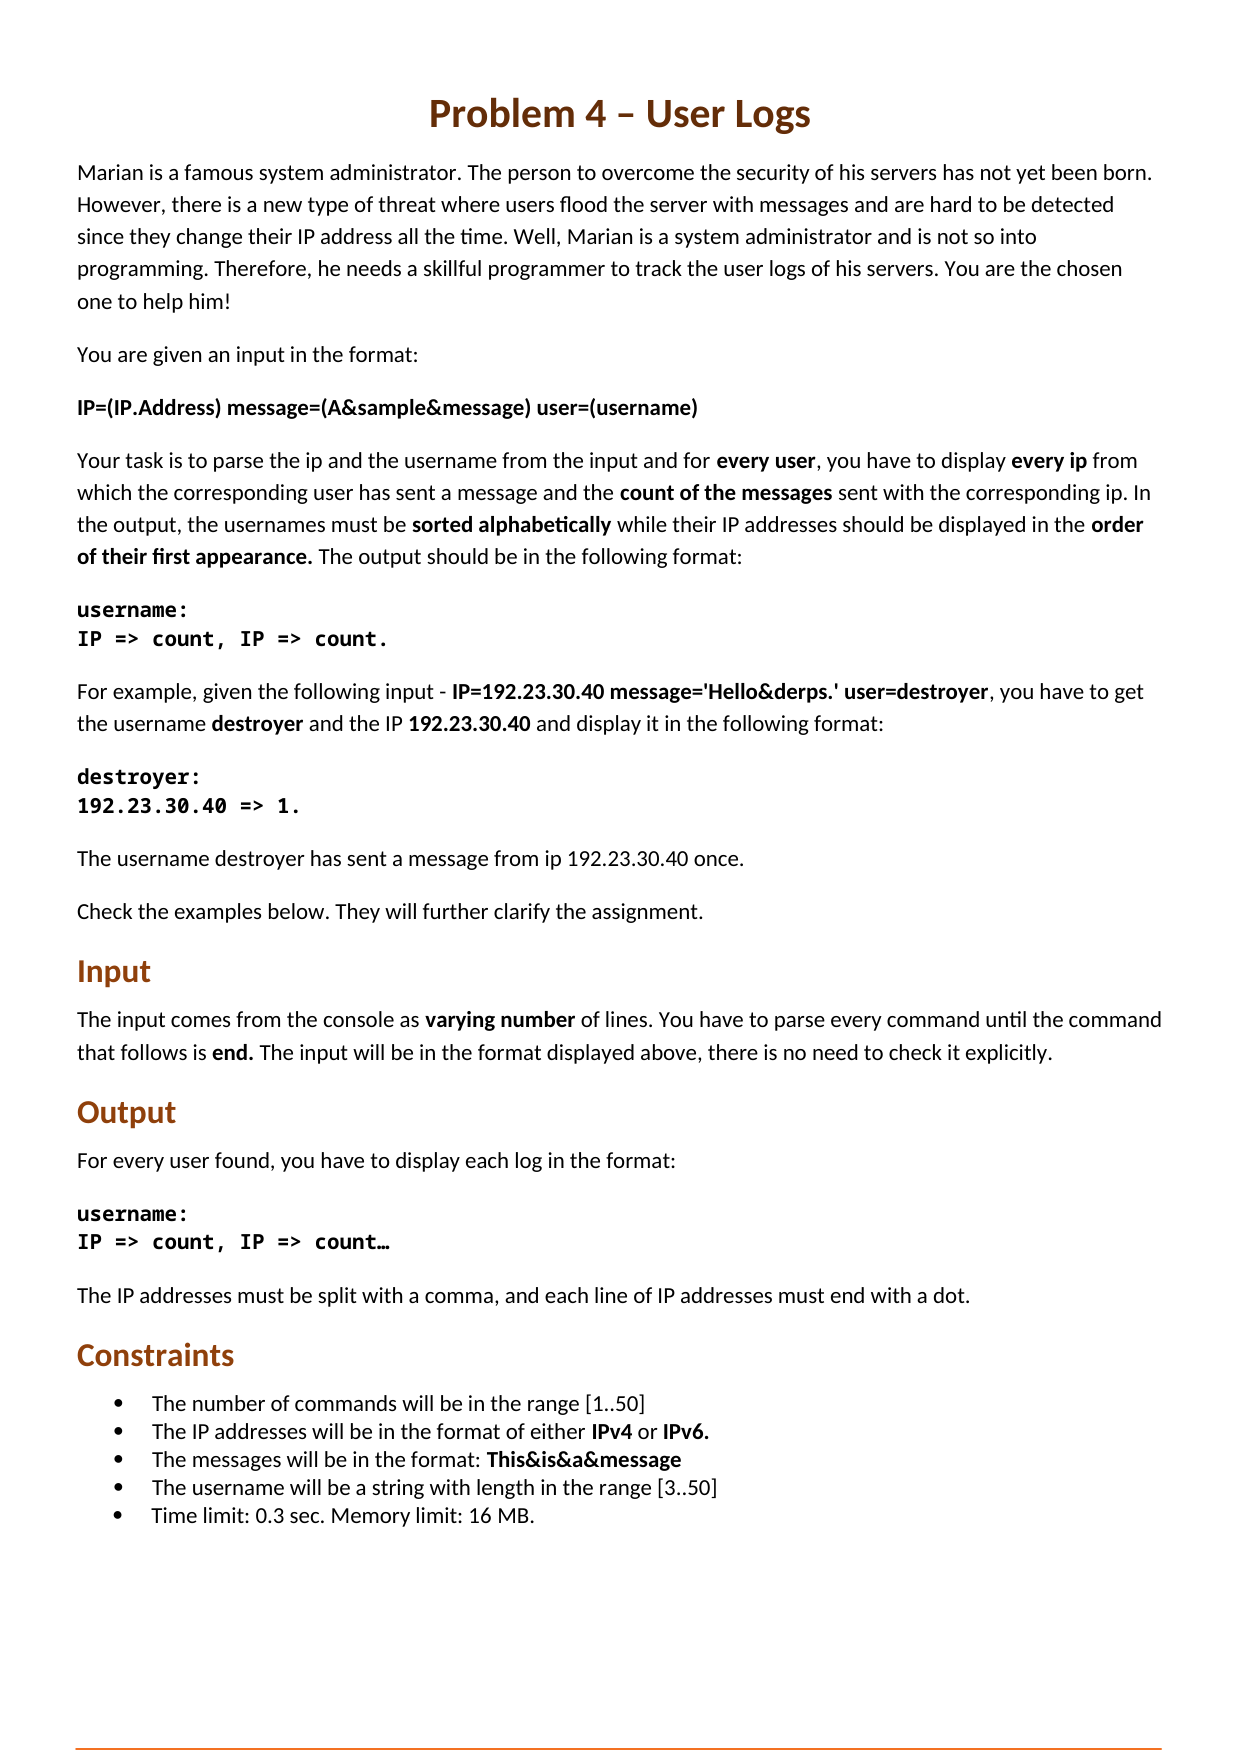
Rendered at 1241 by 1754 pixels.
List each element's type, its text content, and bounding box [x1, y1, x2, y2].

text username: [77, 595, 1163, 624]
list The messages will be in the format: This&is&a&message [114, 1445, 1163, 1473]
text You are given an input in the format: [77, 340, 1163, 368]
text The username destroyer has sent a message from ip 192.23.30.40 once. [77, 844, 1163, 872]
text IP => count, IP => count. [77, 624, 1163, 652]
text Your task is to parse the ip and the username from the input and for every user, you have to display every ip from which the corresponding user has sent a message and the count of the messages sent with the corresponding ip. In the output, the usernames must be sorted alphabetically while their IP addresses should be displayed in the order of their first appearance. The output should be in the following format: [77, 446, 1163, 570]
text The IP addresses must be split with a comma, and each line of IP addresses must end with a dot. [77, 1281, 1163, 1309]
list The number of commands will be in the range [1..50] [114, 1389, 1163, 1417]
text IP => count, IP => count… [77, 1227, 1163, 1256]
text For example, given the following input - IP=192.23.30.40 message='Hello&derps.' user=destroyer, you have to get the username destroyer and the IP 192.23.30.40 and display it in the following format: [77, 677, 1163, 737]
text username: [77, 1199, 1163, 1227]
list The username will be a string with length in the range [3..50] [114, 1473, 1163, 1501]
list Time limit: 0.3 sec. Memory limit: 16 MB. [114, 1501, 1163, 1529]
subtitle Constraints [77, 1334, 1163, 1374]
list The IP addresses will be in the format of either IPv4 or IPv6. [114, 1417, 1163, 1445]
text For every user found, you have to display each log in the format: [77, 1146, 1163, 1174]
text The input comes from the console as varying number of lines. You have to parse every command until the command that follows is end. The input will be in the format displayed above, there is no need to check it explicitly. [77, 1006, 1163, 1066]
text IP=(IP.Address) message=(A&sample&message) user=(username) [77, 393, 1163, 421]
text Check the examples below. They will further clarify the assignment. [77, 897, 1163, 925]
text destroyer: [77, 762, 1163, 791]
text 192.23.30.40 => 1. [77, 791, 1163, 819]
subtitle Input [77, 950, 1163, 991]
text Marian is a famous system administrator. The person to overcome the security of his servers has not yet been born. However, there is a new type of threat where users flood the server with messages and are hard to be detected since they change their IP address all the time. Well, Marian is a system administrator and is not so into programming. Therefore, he needs a skillful programmer to track the user logs of his servers. You are the chosen one to help him! [77, 158, 1163, 315]
subtitle Output [77, 1091, 1163, 1131]
subtitle Problem 4 – User Logs [77, 87, 1163, 138]
